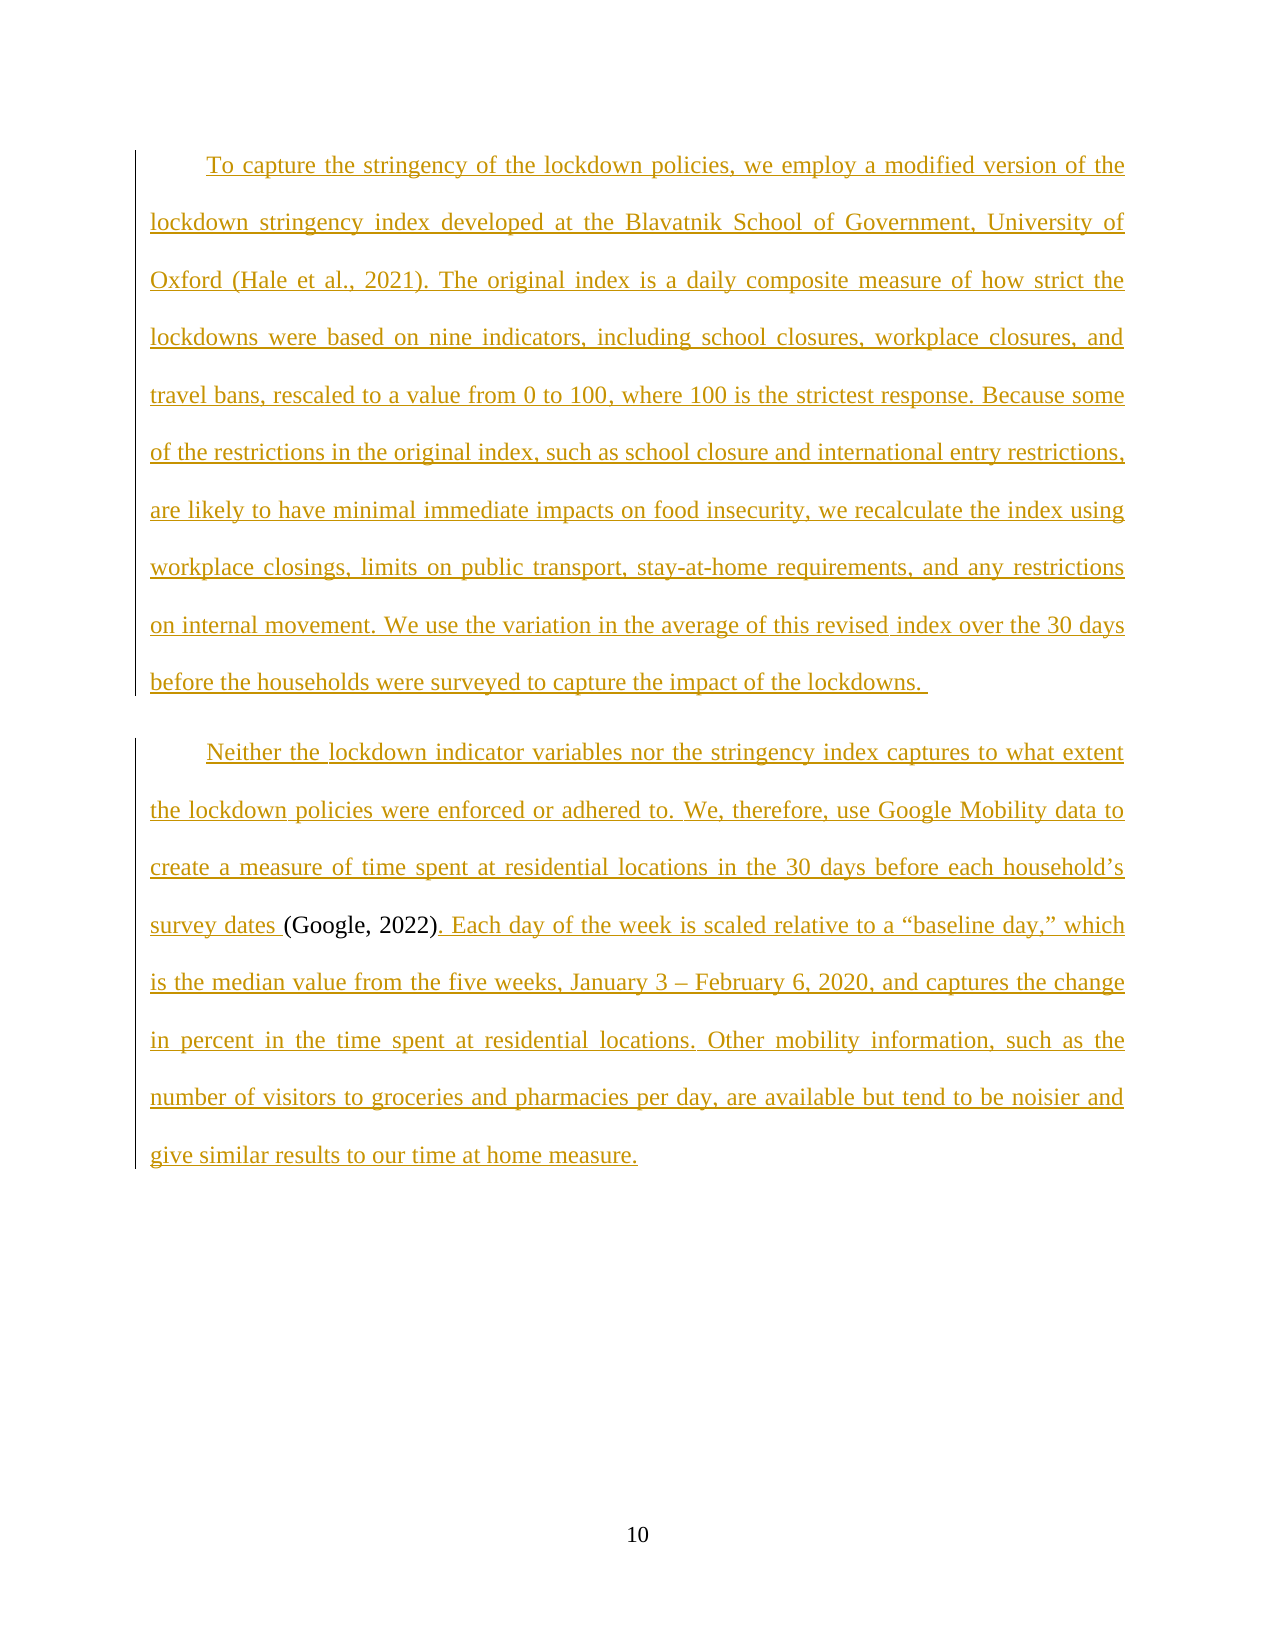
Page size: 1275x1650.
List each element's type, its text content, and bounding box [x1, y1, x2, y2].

text (Google, 2022) [150, 1051, 1125, 1169]
text (Google, 2022) [150, 879, 1125, 992]
text (Google, 2022) [150, 821, 1125, 877]
text (Google, 2022) [150, 737, 1125, 820]
text (Google, 2022) [150, 994, 1125, 1050]
